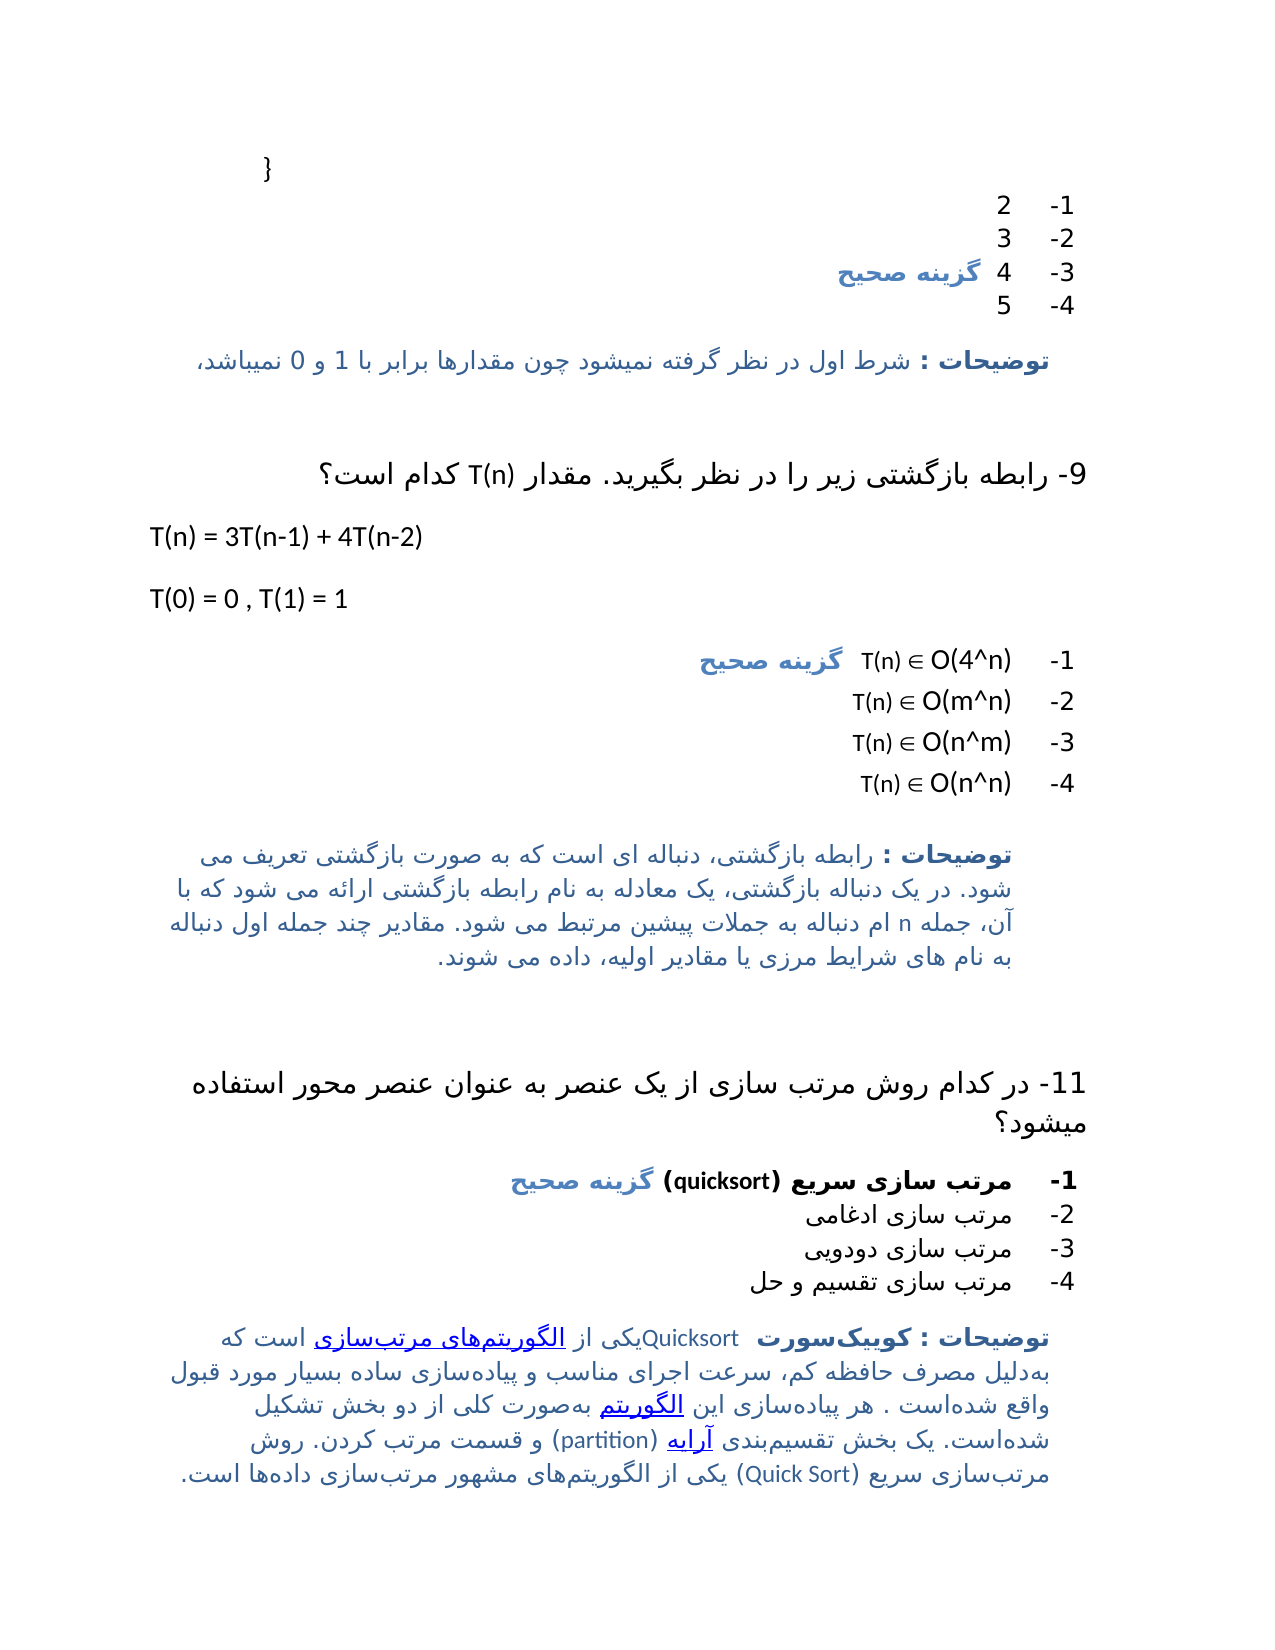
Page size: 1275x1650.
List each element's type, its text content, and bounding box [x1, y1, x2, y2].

list مرتب سازی تقسیم و حل [150, 1267, 1050, 1297]
list T(n) O(m^n) [150, 682, 1050, 718]
list مرتب سازی ادغامی [150, 1200, 1050, 1229]
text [150, 1322, 1050, 1489]
list 2 [150, 191, 1050, 220]
text توضیحات : شرط اول در نظر گرفته نمیشود چون مقدارها برابر با 1 و 0 نمیباشد، [150, 346, 1050, 375]
list توضیحات : رابطه بازگشتی، دنباله ای است که به صورت بازگشتی تعریف می شود. در یک دنباله بازگشتی، یک معادله به نام رابطه بازگشتی ارائه می شود که با آن، جمله n ام دنباله به جملات پیشین مرتبط می شود. مقادیر چند جمله اول دنباله به نام های شرایط مرزی یا مقادیر اولیه، داده می شوند. [150, 840, 1012, 971]
text 11- در کدام روش مرتب سازی از یک عنصر به عنوان عنصر محور استفاده میشود؟ [150, 1067, 1087, 1139]
text T(n) = 3T(n-1) + 4T(n-2) [150, 518, 1087, 553]
list مرتب سازی دودویی [150, 1234, 1050, 1263]
list 5 [150, 292, 1050, 321]
text T(0) = 0 , T(1) = 1 [150, 580, 1087, 615]
list 4 گزینه صحیح [150, 258, 1050, 287]
list T(n) O(n^n) [150, 764, 1050, 800]
text 9- رابطه بازگشتی زیر را در نظر بگیرید. مقدار T(n) کدام است؟ [150, 456, 1087, 492]
list T(n) O(n^m) [150, 723, 1050, 759]
list T(n) O(4^n) گزینه صحیح [150, 641, 1050, 677]
list مرتب سازی سریع (quicksort) گزینه صحیح [150, 1165, 1050, 1196]
list } [262, 150, 1125, 186]
list 3 [150, 224, 1050, 254]
